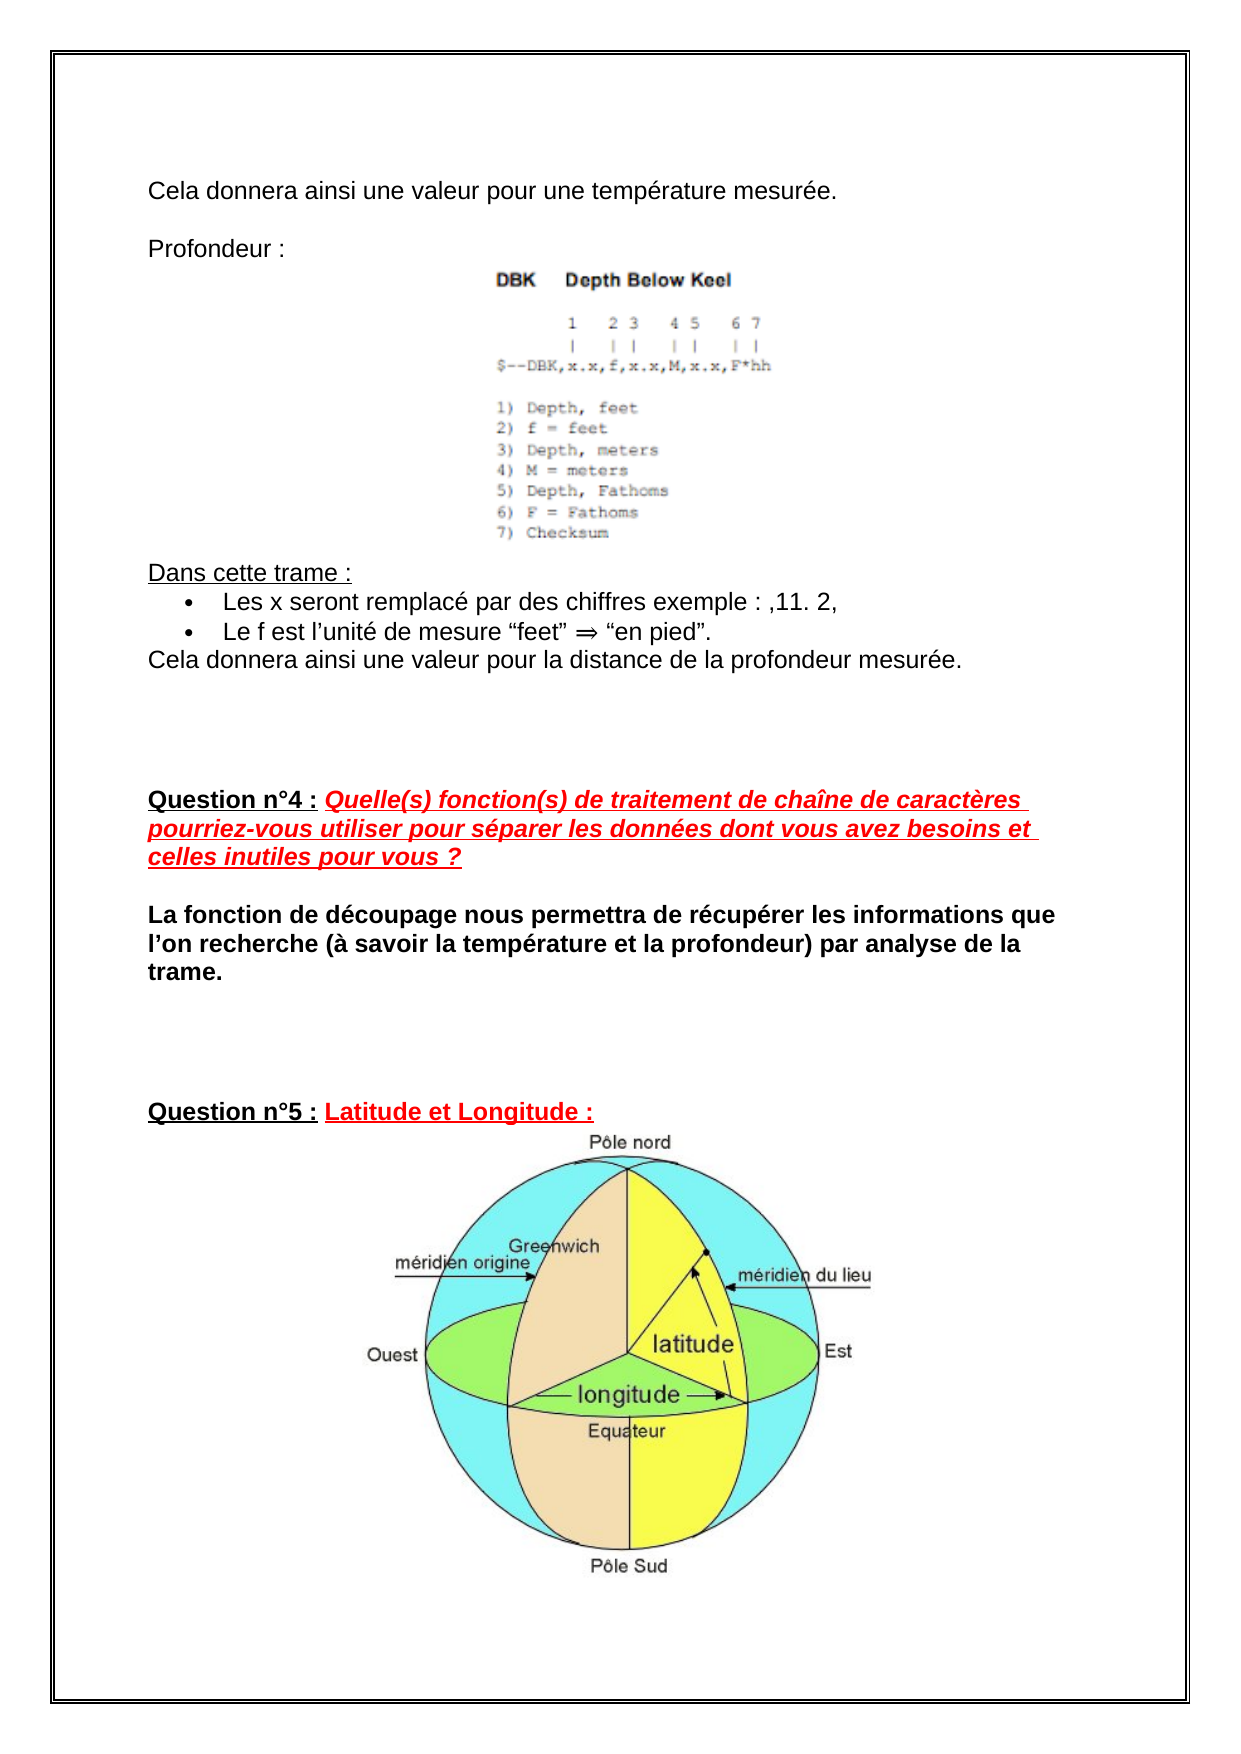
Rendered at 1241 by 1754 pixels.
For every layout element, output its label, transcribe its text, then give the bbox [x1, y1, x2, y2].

list Les x seront remplacé par des chiffres exemple : ,11. 2, [185, 587, 1093, 615]
picture [454, 262, 786, 558]
text Dans cette trame : [148, 558, 1093, 587]
text Question n°5 : Latitude et Longitude : [148, 1097, 1093, 1125]
text Cela donnera ainsi une valeur pour une température mesurée. [148, 176, 1093, 205]
list Le f est l’unité de mesure “feet” ⇒ “en pied”. [185, 615, 1093, 646]
text Question n°4 : Quelle(s) fonction(s) de traitement de chaîne de caractères pourriez-vous utiliser pour séparer les données dont vous avez besoins et celles inutiles pour vous ? [148, 785, 1093, 871]
text Profondeur : [148, 234, 1093, 263]
picture [362, 1125, 877, 1584]
text Cela donnera ainsi une valeur pour la distance de la profondeur mesurée. [148, 646, 1093, 674]
text La fonction de découpage nous permettra de récupérer les informations que l’on recherche (à savoir la température et la profondeur) par analyse de la trame. [148, 900, 1093, 986]
